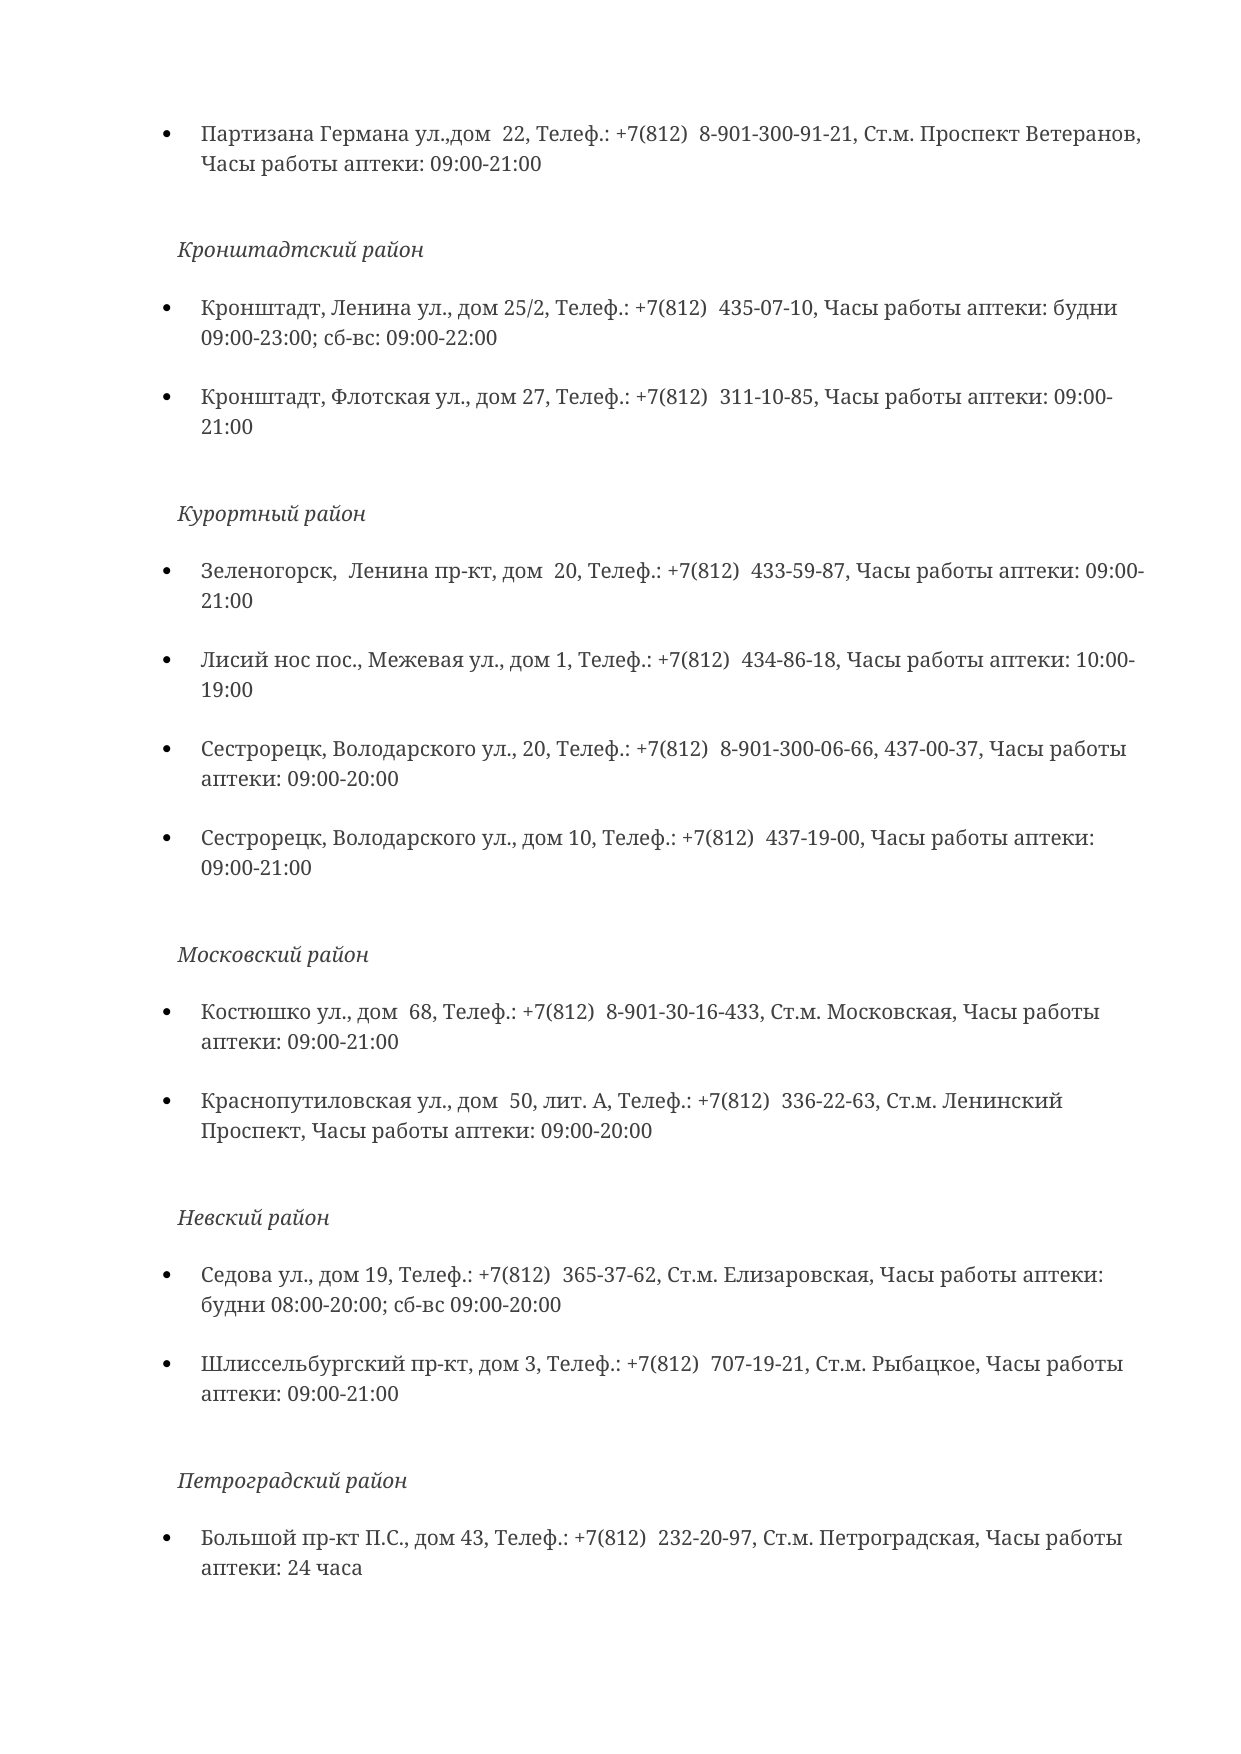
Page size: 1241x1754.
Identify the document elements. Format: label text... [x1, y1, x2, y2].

list Зеленогорск, Ленина пр-кт, дом 20, Телеф.: +7(812) 433-59-87, Часы работы аптеки: 09:00-21:00 [163, 555, 1152, 644]
list Кронштадт, Ленина ул., дом 25/2, Телеф.: +7(812) 435-07-10, Часы работы аптеки: будни 09:00-23:00; сб-вс: 09:00-22:00 [163, 292, 1152, 381]
text Невский район [177, 1174, 1152, 1259]
text Московский район [177, 911, 1152, 996]
list Кронштадт, Флотская ул., дом 27, Телеф.: +7(812) 311-10-85, Часы работы аптеки: 09:00-21:00 [163, 381, 1152, 470]
text Курортный район [177, 470, 1152, 555]
list Костюшко ул., дом 68, Телеф.: +7(812) 8-901-30-16-433, Ст.м. Московская, Часы работы аптеки: 09:00-21:00 [163, 996, 1152, 1085]
list Партизана Германа ул.,дом 22, Телеф.: +7(812) 8-901-300-91-21, Ст.м. Проспект Ветеранов, Часы работы аптеки: 09:00-21:00 [163, 118, 1152, 207]
list Большой пр-кт П.С., дом 43, Телеф.: +7(812) 232-20-97, Ст.м. Петроградская, Часы работы аптеки: 24 часа [163, 1522, 1152, 1611]
list Лисий нос пос., Межевая ул., дом 1, Телеф.: +7(812) 434-86-18, Часы работы аптеки: 10:00-19:00 [163, 644, 1152, 733]
list Седова ул., дом 19, Телеф.: +7(812) 365-37-62, Ст.м. Елизаровская, Часы работы аптеки: будни 08:00-20:00; сб-вс 09:00-20:00 [163, 1259, 1152, 1348]
list Краснопутиловская ул., дом 50, лит. А, Телеф.: +7(812) 336-22-63, Ст.м. Ленинский Проспект, Часы работы аптеки: 09:00-20:00 [163, 1085, 1152, 1174]
list Шлиссельбургский пр-кт, дом 3, Телеф.: +7(812) 707-19-21, Ст.м. Рыбацкое, Часы работы аптеки: 09:00-21:00 [163, 1348, 1152, 1437]
text Петроградский район [177, 1437, 1152, 1522]
text Кронштадтский район [177, 207, 1152, 292]
list Сестрорецк, Володарского ул., 20, Телеф.: +7(812) 8-901-300-06-66, 437-00-37, Часы работы аптеки: 09:00-20:00 [163, 733, 1152, 822]
list Сестрорецк, Володарского ул., дом 10, Телеф.: +7(812) 437-19-00, Часы работы аптеки: 09:00-21:00 [163, 822, 1152, 911]
